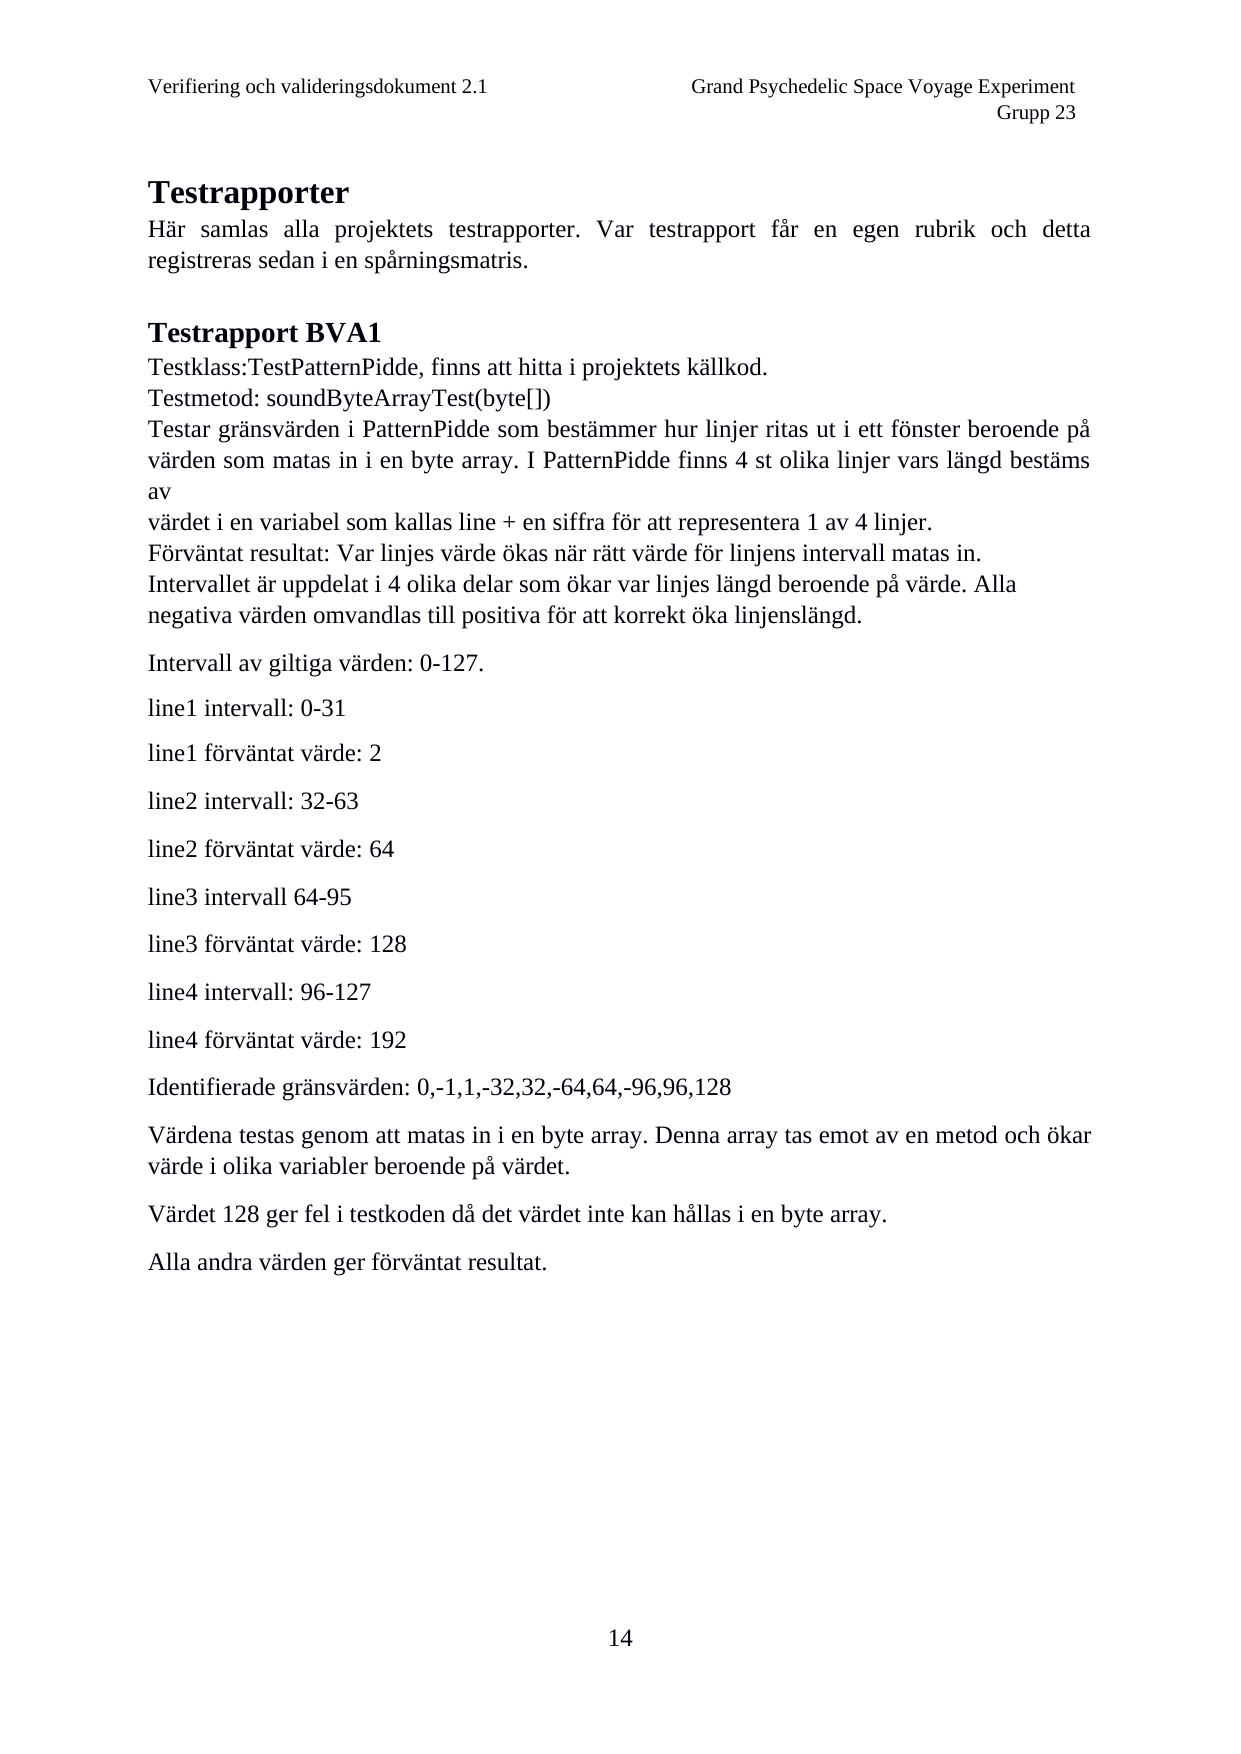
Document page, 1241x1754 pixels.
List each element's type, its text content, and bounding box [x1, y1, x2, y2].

text Intervallet är uppdelat i 4 olika delar som ökar var linjes längd beroende på värde. Alla negativa värden omvandlas till positiva för att korrekt öka linjenslängd. [148, 569, 1093, 629]
text Här samlas alla projektets testrapporter. Var testrapport får en egen rubrik och detta registreras sedan i en spårningsmatris. [148, 214, 1093, 274]
text line4 intervall: 96-127 [148, 977, 1093, 1006]
text line2 förväntat värde: 64 [148, 834, 1093, 863]
subtitle Testrapport BVA1 [148, 315, 1093, 349]
text Testmetod: soundByteArrayTest(byte[]) [148, 383, 1093, 411]
text line4 förväntat värde: 192 [148, 1025, 1093, 1053]
text Värdet 128 ger fel i testkoden då det värdet inte kan hållas i en byte array. [148, 1199, 1093, 1228]
text Testar gränsvärden i PatternPidde som bestämmer hur linjer ritas ut i ett fönster beroende på värden som matas in i en byte array. I PatternPidde finns 4 st olika linjer vars längd bestäms av [148, 414, 1093, 504]
text line2 intervall: 32-63 [148, 786, 1093, 815]
text line3 förväntat värde: 128 [148, 929, 1093, 958]
text Intervall av giltiga värden: 0-127. [148, 648, 1093, 676]
text line1 intervall: 0-31 [148, 693, 1093, 722]
text värdet i en variabel som kallas line + en siffra för att representera 1 av 4 linjer. [148, 507, 1093, 536]
text Testklass:TestPatternPidde, finns att hitta i projektets källkod. [148, 352, 1093, 380]
text line3 intervall 64-95 [148, 882, 1093, 910]
text Alla andra värden ger förväntat resultat. [148, 1247, 1093, 1275]
subtitle Testrapporter [148, 173, 1093, 211]
text Identifierade gränsvärden: 0,-1,1,-32,32,-64,64,-96,96,128 [148, 1072, 1093, 1101]
text Förväntat resultat: Var linjes värde ökas när rätt värde för linjens intervall matas in. [148, 538, 1093, 567]
text line1 förväntat värde: 2 [148, 738, 1093, 767]
text Värdena testas genom att matas in i en byte array. Denna array tas emot av en metod och ökar värde i olika variabler beroende på värdet. [148, 1120, 1093, 1180]
